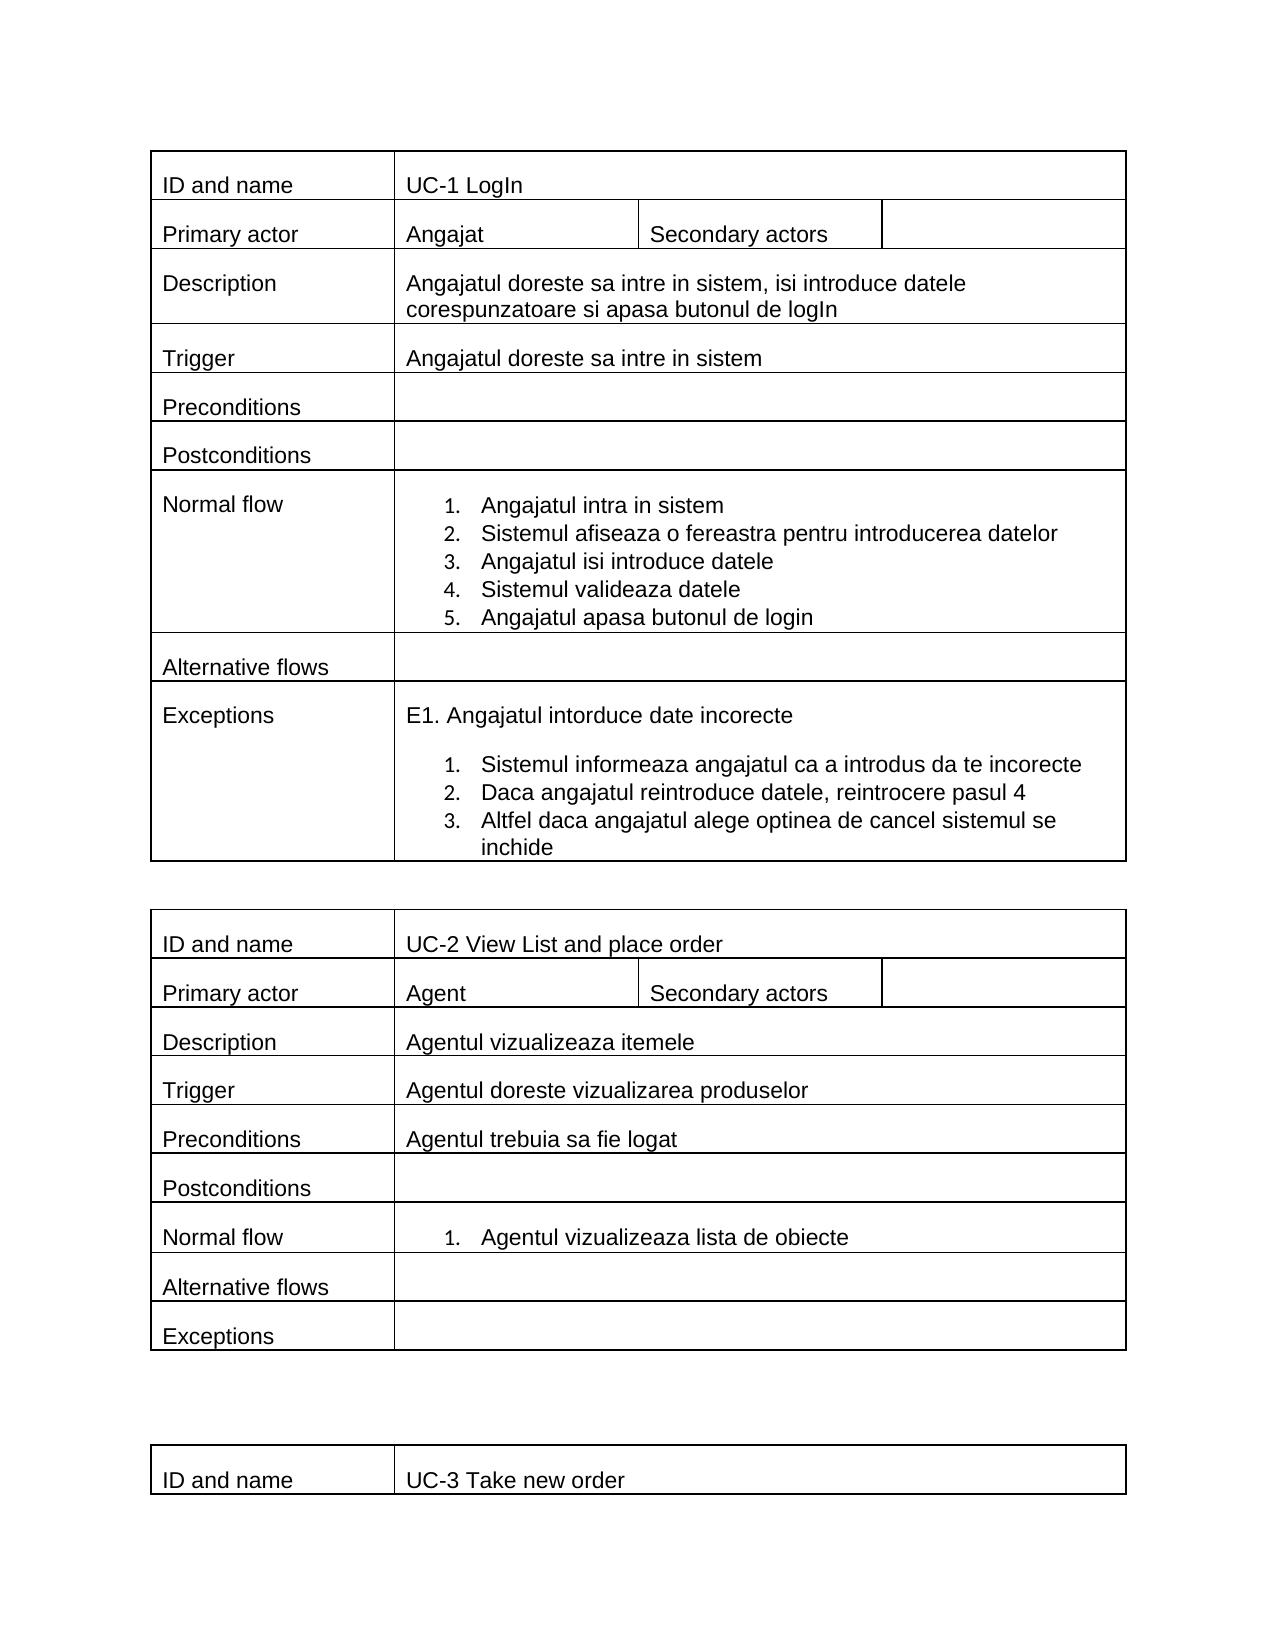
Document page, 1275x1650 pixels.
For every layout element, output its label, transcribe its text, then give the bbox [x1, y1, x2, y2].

table_cell Exceptions [152, 1302, 394, 1349]
table_cell Preconditions [152, 1105, 394, 1152]
table_header UC-3 Take new order [395, 1446, 1125, 1493]
table_cell [395, 373, 1125, 420]
table_cell Primary actor [152, 200, 394, 247]
table_cell Exceptions [152, 682, 394, 860]
table_cell [883, 200, 1125, 247]
table_cell Alternative flows [152, 633, 394, 680]
table_cell Alternative flows [152, 1253, 394, 1300]
table_cell [883, 959, 1125, 1006]
table_cell Angajatul doreste sa intre in sistem [395, 324, 1125, 371]
table_cell Preconditions [152, 373, 394, 420]
table_header ID and name [152, 1446, 394, 1493]
table_cell [395, 633, 1125, 680]
table_cell Postconditions [152, 422, 394, 469]
table_cell Agentul vizualizeaza itemele [395, 1008, 1125, 1055]
table_cell Agentul vizualizeaza lista de obiecte [395, 1203, 1125, 1251]
table_header ID and name [152, 910, 394, 957]
table_cell E1. Angajatul intorduce date incorecte Sistemul informeaza angajatul ca a introdus da te incorecte Daca angajatul reintroduce datele, reintrocere pasul 4 Altfel daca angajatul alege optinea de cancel sistemul se inchide [395, 682, 1125, 860]
table_cell [395, 422, 1125, 469]
table_cell Agentul trebuia sa fie logat [395, 1105, 1125, 1152]
table_cell Normal flow [152, 471, 394, 631]
table_cell Secondary actors [639, 959, 881, 1006]
table_cell Angajatul doreste sa intre in sistem, isi introduce datele corespunzatoare si apasa butonul de logIn [395, 249, 1125, 323]
table_cell Angajat [395, 200, 638, 247]
table_header ID and name [152, 152, 394, 199]
table_cell Angajatul intra in sistem Sistemul afiseaza o fereastra pentru introducerea datelor Angajatul isi introduce datele Sistemul valideaza datele Angajatul apasa butonul de login [395, 471, 1125, 631]
table_cell Primary actor [152, 959, 394, 1006]
table_cell Trigger [152, 1056, 394, 1103]
table_cell [395, 1302, 1125, 1349]
table_cell Postconditions [152, 1154, 394, 1201]
table_cell Secondary actors [639, 200, 881, 247]
table_cell [395, 1154, 1125, 1201]
table_header UC-1 LogIn [395, 152, 1125, 199]
table_cell Description [152, 249, 394, 323]
table_cell Trigger [152, 324, 394, 371]
table_cell Agent [395, 959, 638, 1006]
table_cell Normal flow [152, 1203, 394, 1251]
table_cell Agentul doreste vizualizarea produselor [395, 1056, 1125, 1103]
table_cell [395, 1253, 1125, 1300]
table_cell Description [152, 1008, 394, 1055]
table_header UC-2 View List and place order [395, 910, 1125, 957]
